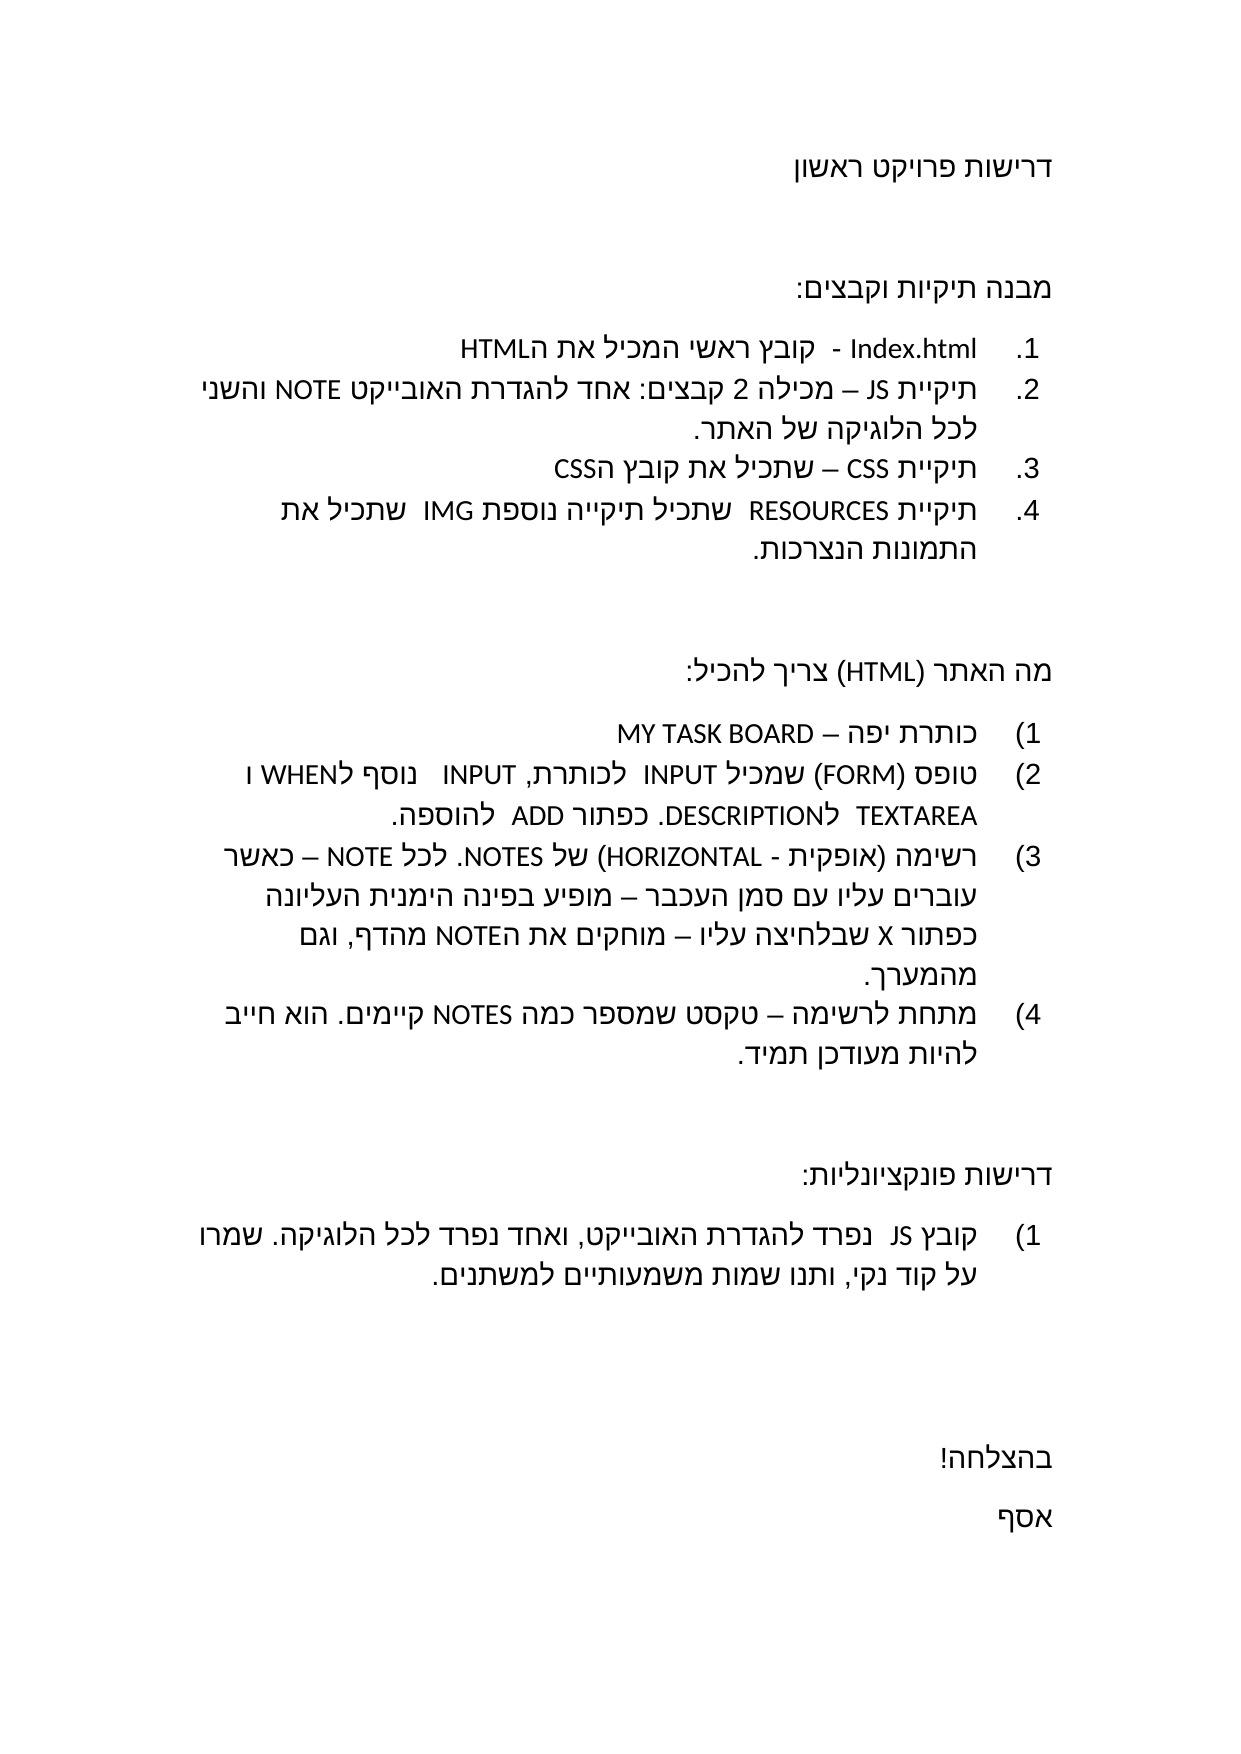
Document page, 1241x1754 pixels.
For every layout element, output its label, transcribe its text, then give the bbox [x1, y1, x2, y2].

list תיקיית JS – מכילה 2 קבצים: אחד להגדרת האובייקט NOTE והשני לכל הלוגיקה של האתר. [187, 371, 1015, 446]
text דרישות פרויקט ראשון [187, 150, 1053, 183]
list תיקיית RESOURCES שתכיל תיקייה נוספת IMG שתכיל את התמונות הנצרכות. [187, 492, 1015, 566]
text אסף [187, 1500, 1053, 1534]
text דרישות פונקציונליות: [187, 1158, 1053, 1192]
list כותרת יפה – MY TASK BOARD [187, 715, 1015, 751]
list רשימה (אופקית - HORIZONTAL) של NOTES. לכל NOTE – כאשר עוברים עליו עם סמן העכבר – מופיע בפינה הימנית העליונה כפתור X שבלחיצה עליו – מוחקים את הNOTE מהדף, וגם מהמערך. [187, 838, 1015, 991]
text מבנה תיקיות וקבצים: [187, 271, 1053, 305]
list מתחת לרשימה – טקסט שמספר כמה NOTES קיימים. הוא חייב להיות מעודכן תמיד. [187, 996, 1015, 1070]
list תיקיית CSS – שתכיל את קובץ הCSS [187, 451, 1015, 486]
text בהצלחה! [187, 1441, 1053, 1474]
list קובץ JS נפרד להגדרת האובייקט, ואחד נפרד לכל הלוגיקה. שמרו על קוד נקי, ותנו שמות משמעותיים למשתנים. [187, 1217, 1015, 1292]
text מה האתר (HTML) צריך להכיל: [187, 653, 1053, 689]
list Index.html - קובץ ראשי המכיל את הHTML [187, 331, 1015, 366]
list טופס (FORM) שמכיל INPUT לכותרת, INPUT נוסף לWHEN וTEXTAREA לDESCRIPTION. כפתור ADD להוספה. [187, 756, 1015, 833]
